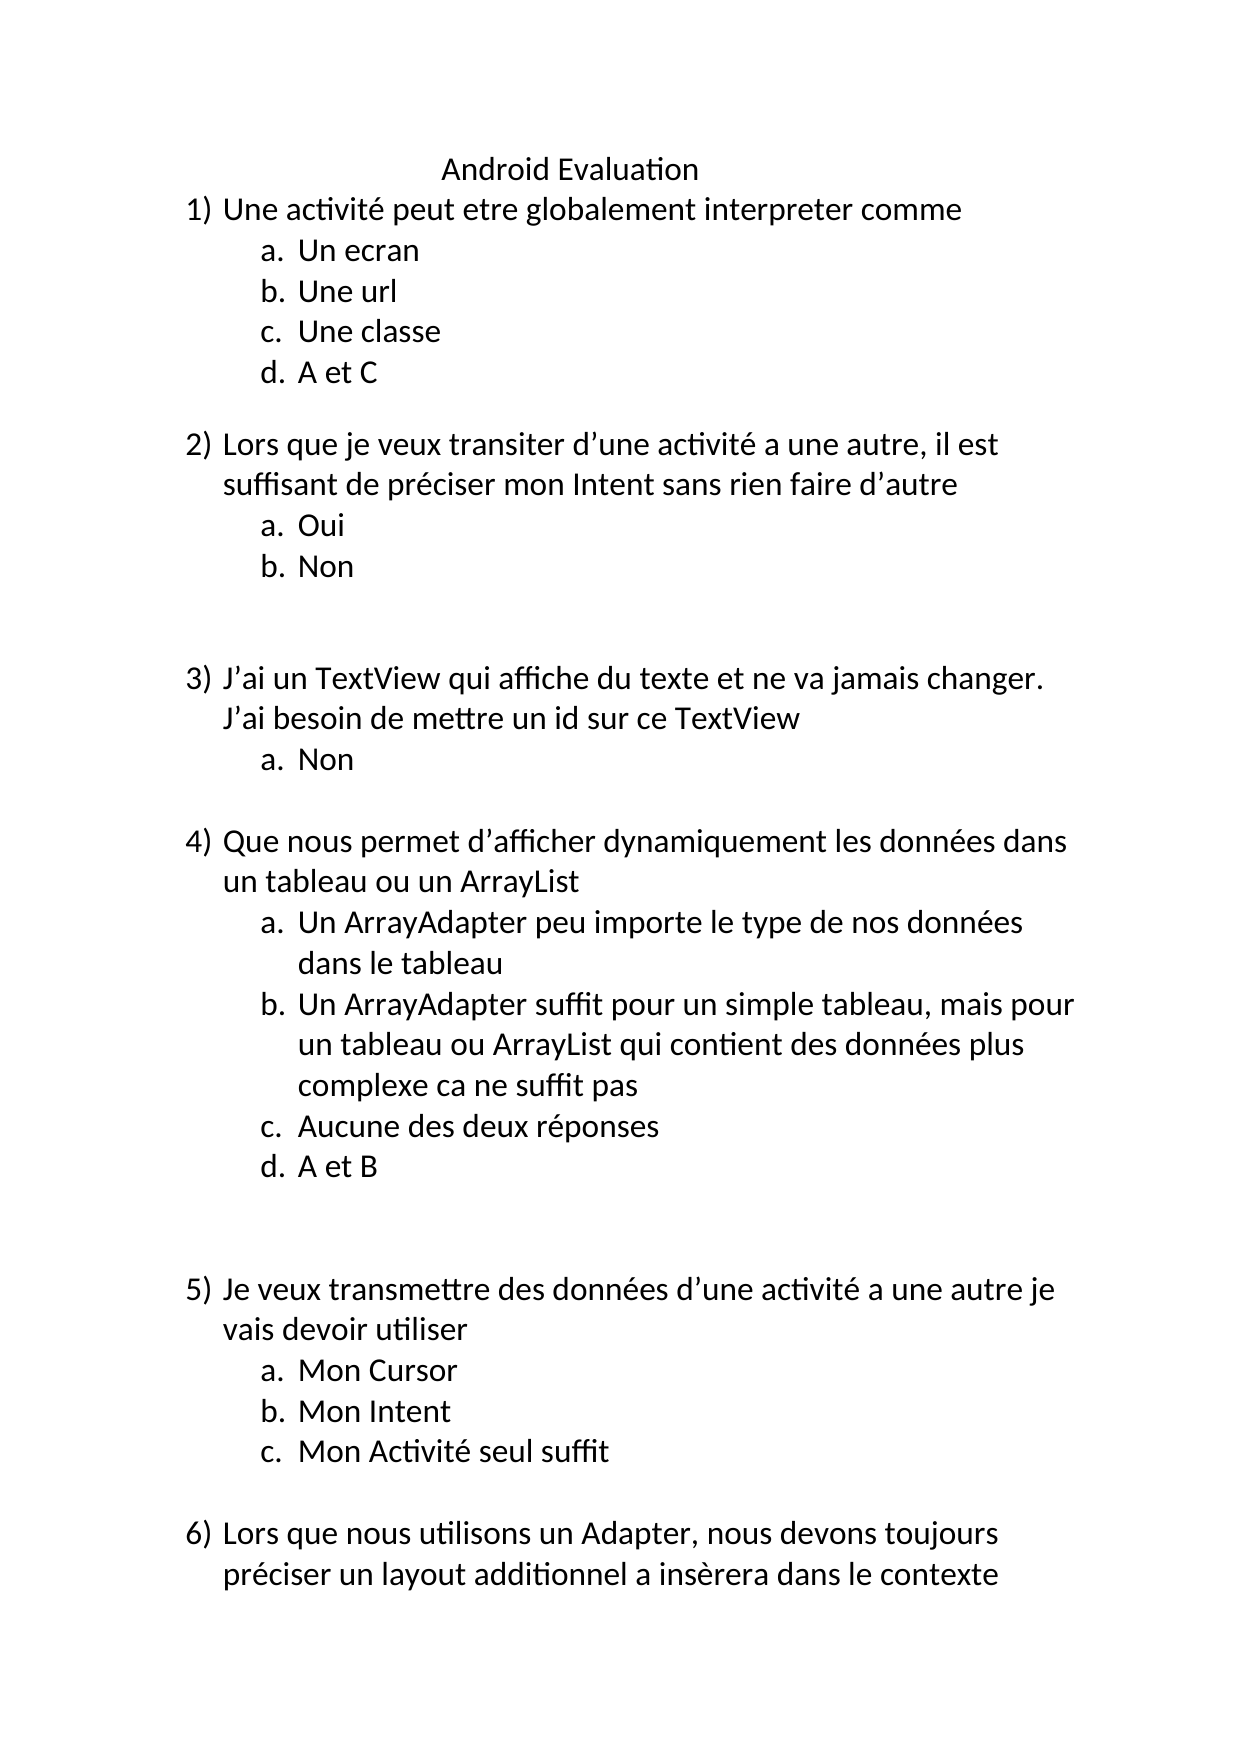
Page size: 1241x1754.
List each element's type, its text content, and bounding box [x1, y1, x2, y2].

list J’ai un TextView qui affiche du texte et ne va jamais changer. J’ai besoin de mettre un id sur ce TextView [185, 657, 1093, 738]
list Un ArrayAdapter suffit pour un simple tableau, mais pour un tableau ou ArrayList qui contient des données plus complexe ca ne suffit pas [260, 982, 1093, 1105]
list A et C [260, 351, 1093, 392]
list Non [260, 738, 1093, 779]
list Lors que je veux transiter d’une activité a une autre, il est suffisant de préciser mon Intent sans rien faire d’autre [185, 422, 1093, 504]
list Un ArrayAdapter peu importe le type de nos données dans le tableau [260, 901, 1093, 982]
list Mon Cursor [260, 1349, 1093, 1390]
list Mon Intent [260, 1390, 1093, 1431]
list Une activité peut etre globalement interpreter comme [185, 188, 1093, 229]
list Non [260, 545, 1093, 585]
list Je veux transmettre des données d’une activité a une autre je vais devoir utiliser [185, 1268, 1093, 1349]
list Une url [260, 270, 1093, 311]
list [185, 1512, 1093, 1593]
list Oui [260, 504, 1093, 545]
list Que nous permet d’afficher dynamiquement les données dans un tableau ou un ArrayList [185, 819, 1093, 901]
list Un ecran [260, 229, 1093, 270]
list Mon Activité seul suffit [260, 1431, 1093, 1471]
list A et B [260, 1145, 1093, 1186]
list Aucune des deux réponses [260, 1105, 1093, 1145]
list Une classe [260, 311, 1093, 351]
text Android Evaluation [148, 148, 1093, 188]
